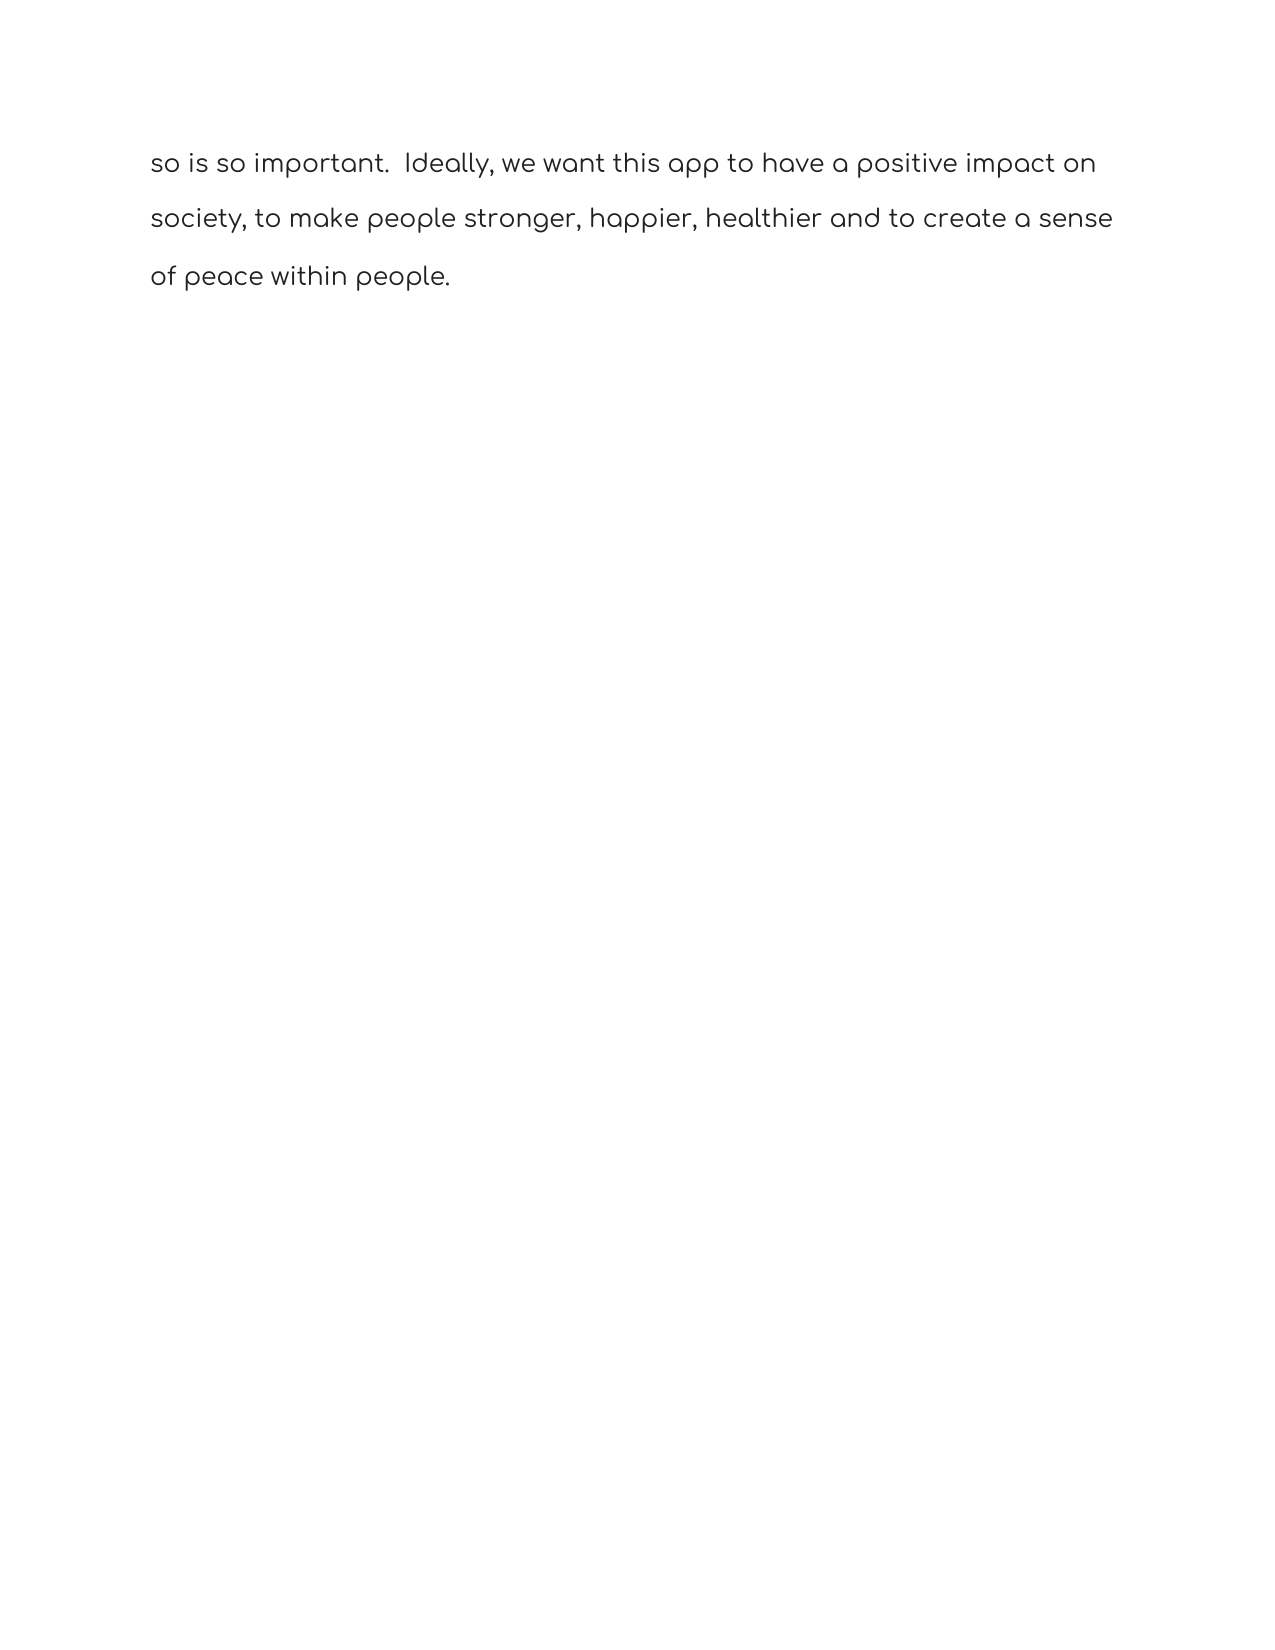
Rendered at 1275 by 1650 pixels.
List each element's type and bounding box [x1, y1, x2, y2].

text [150, 150, 1125, 292]
